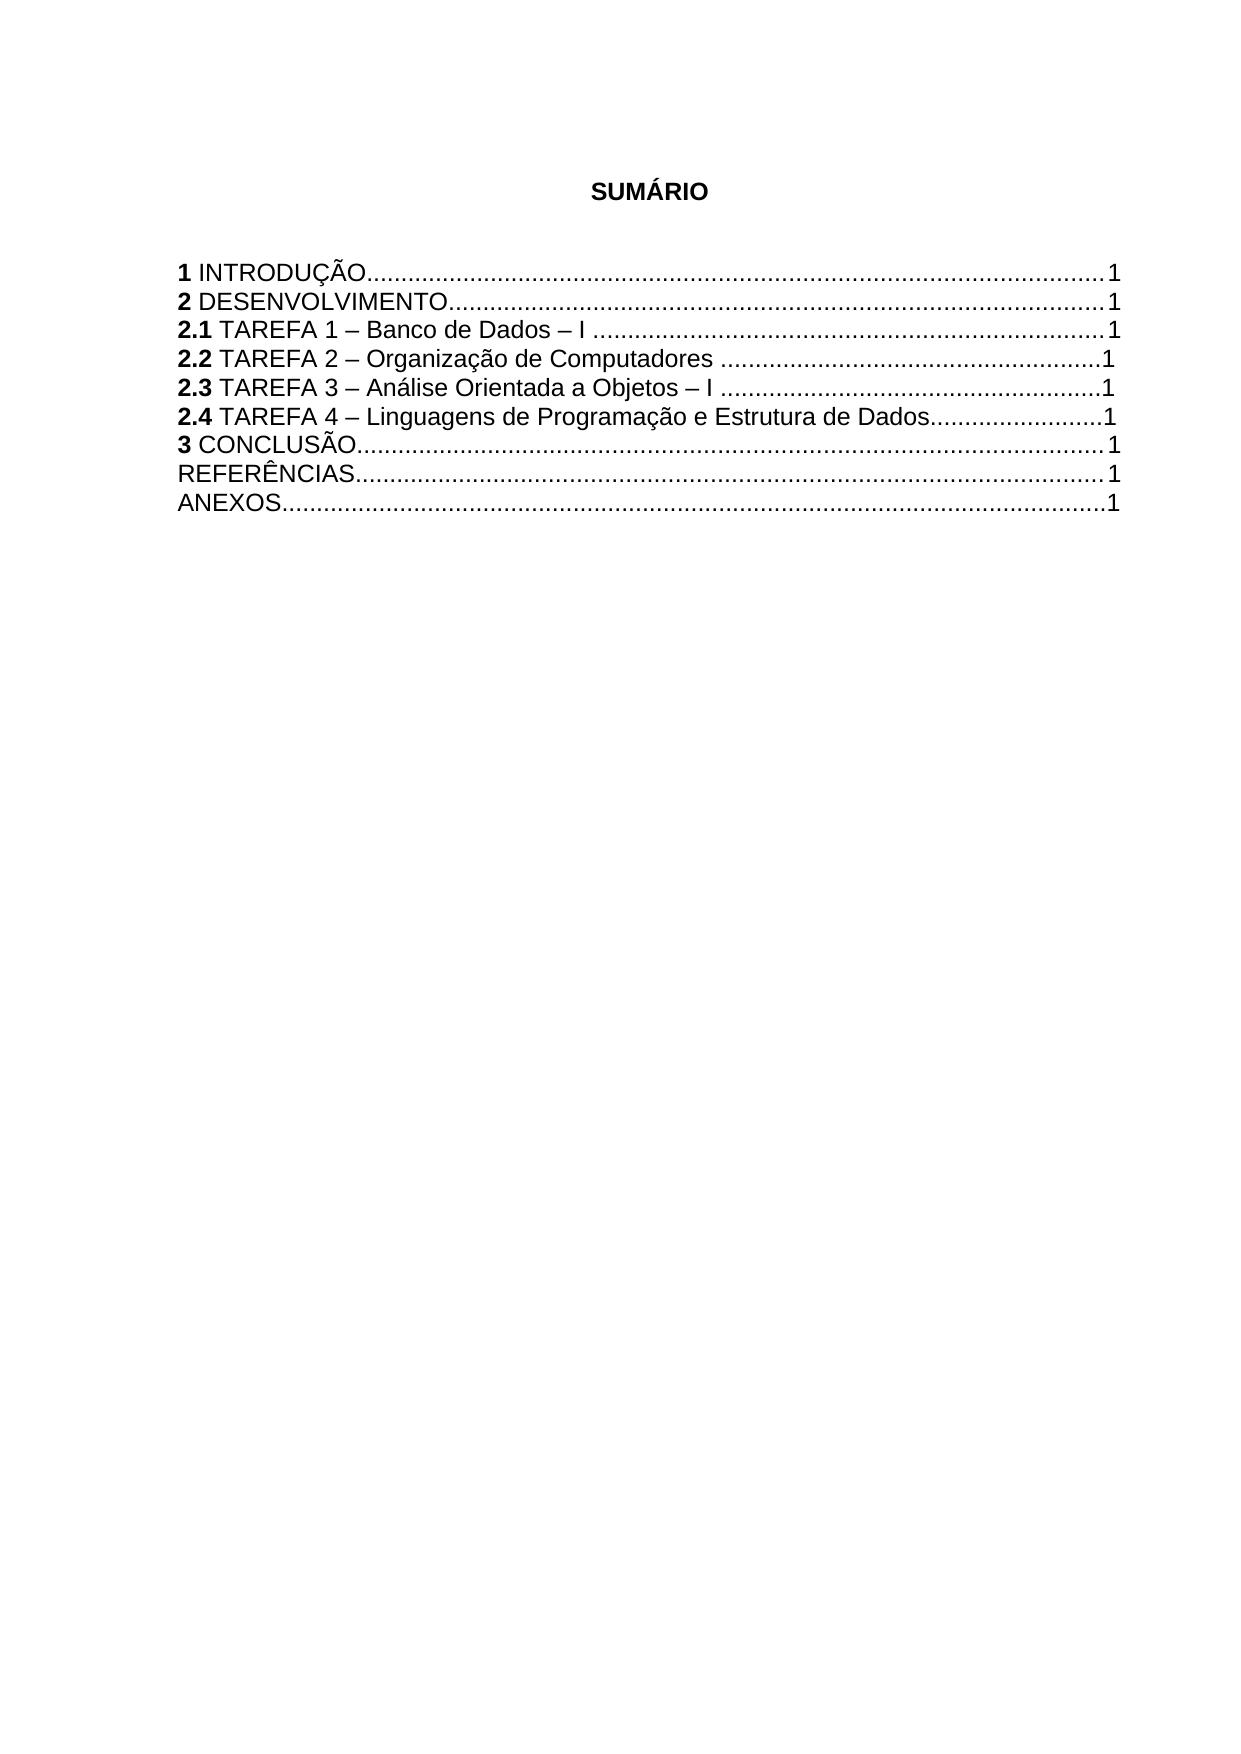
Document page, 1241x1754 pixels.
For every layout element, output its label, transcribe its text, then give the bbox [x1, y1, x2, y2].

text ANEXOS.......................................................................................................................1 [177, 488, 1122, 517]
text 1 INTRODUÇÃO 1 [177, 258, 1122, 287]
text 3 CONCLUSÃO 1 [177, 430, 1122, 459]
text 2.3 TAREFA 3 – Análise Orientada a Objetos – I .......................................................1 [177, 373, 1122, 402]
text 2.1 TAREFA 1 – Banco de Dados – I .. 1 2.2 TAREFA 2 – Organização de Computadores .......................................................1 [177, 315, 1122, 373]
text REFERÊNCIAS 1 [177, 459, 1122, 488]
text 2.4 TAREFA 4 – Linguagens de Programação e Estrutura de Dados.........................1 [177, 402, 1122, 430]
text 2 DESENVOLVIMENTO 1 [177, 287, 1122, 315]
text SUMÁRIO [177, 177, 1122, 206]
